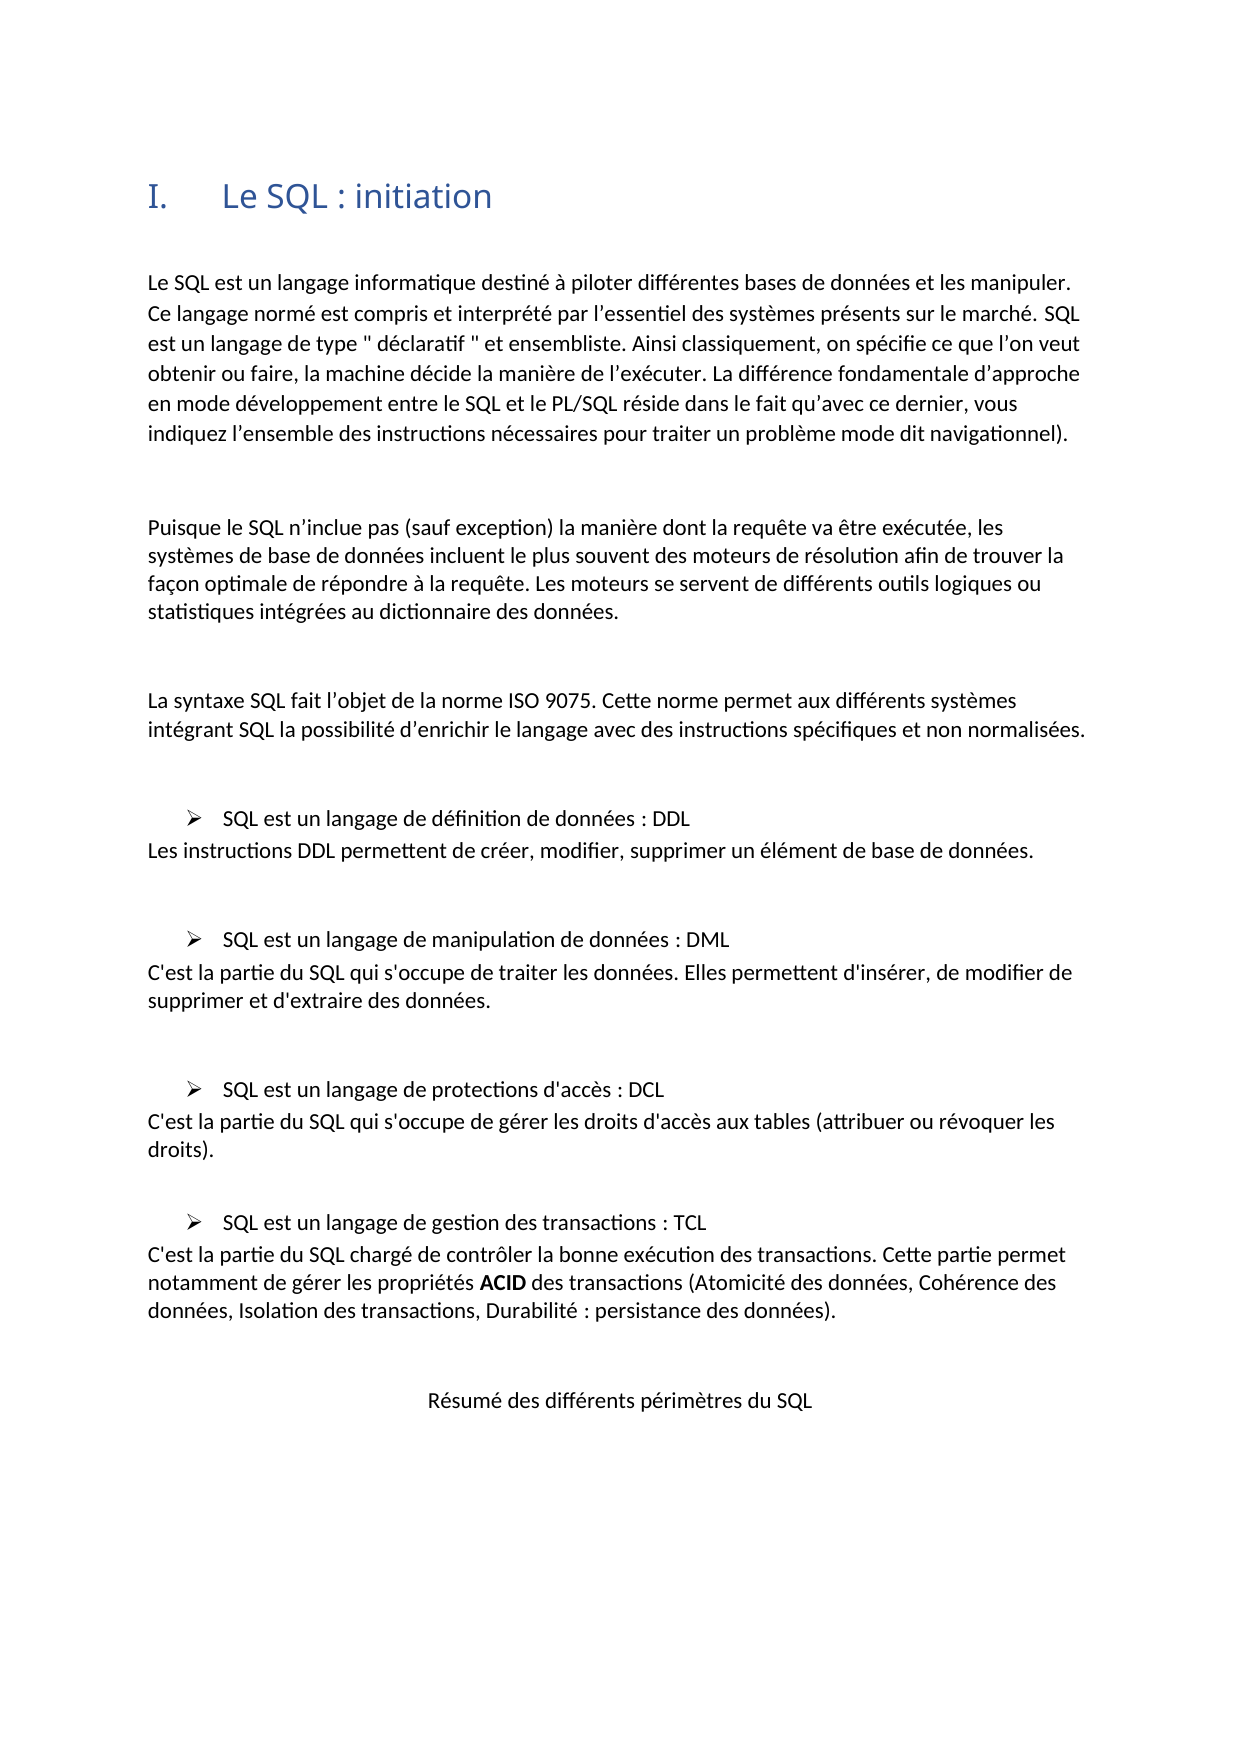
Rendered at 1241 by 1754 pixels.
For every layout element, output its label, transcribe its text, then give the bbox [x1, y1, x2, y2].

text C'est la partie du SQL qui s'occupe de traiter les données. Elles permettent d'insérer, de modifier de supprimer et d'extraire des données. [148, 958, 1093, 1014]
text Puisque le SQL n’inclue pas (sauf exception) la manière dont la requête va être exécutée, les systèmes de base de données incluent le plus souvent des moteurs de résolution afin de trouver la façon optimale de répondre à la requête. Les moteurs se servent de différents outils logiques ou statistiques intégrées au dictionnaire des données. [148, 513, 1093, 625]
text Résumé des différents périmètres du SQL [148, 1386, 1093, 1414]
text La syntaxe SQL fait l’objet de la norme ISO 9075. Cette norme permet aux différents systèmes intégrant SQL la possibilité d’enrichir le langage avec des instructions spécifiques et non normalisées. [148, 687, 1093, 743]
text C'est la partie du SQL qui s'occupe de gérer les droits d'accès aux tables (attribuer ou révoquer les droits). [148, 1107, 1093, 1191]
subtitle Le SQL : initiation [148, 173, 1093, 218]
list SQL est un langage de manipulation de données : DML [185, 926, 1093, 954]
text C'est la partie du SQL chargé de contrôler la bonne exécution des transactions. Cette partie permet notamment de gérer les propriétés ACID des transactions (Atomicité des données, Cohérence des données, Isolation des transactions, Durabilité : persistance des données). [148, 1240, 1093, 1324]
text Le SQL est un langage informatique destiné à piloter différentes bases de données et les manipuler. Ce langage normé est compris et interprété par l’essentiel des systèmes présents sur le marché. SQL est un langage de type " déclaratif " et ensembliste. Ainsi classiquement, on spécifie ce que l’on veut obtenir ou faire, la machine décide la manière de l’exécuter. La différence fondamentale d’approche en mode développement entre le SQL et le PL/SQL réside dans le fait qu’avec ce dernier, vous indiquez l’ensemble des instructions nécessaires pour traiter un problème mode dit navigationnel). [148, 268, 1093, 447]
list SQL est un langage de définition de données : DDL [185, 804, 1093, 832]
list SQL est un langage de gestion des transactions : TCL [185, 1208, 1093, 1236]
list SQL est un langage de protections d'accès : DCL [185, 1075, 1093, 1103]
text Les instructions DDL permettent de créer, modifier, supprimer un élément de base de données. [148, 836, 1093, 864]
